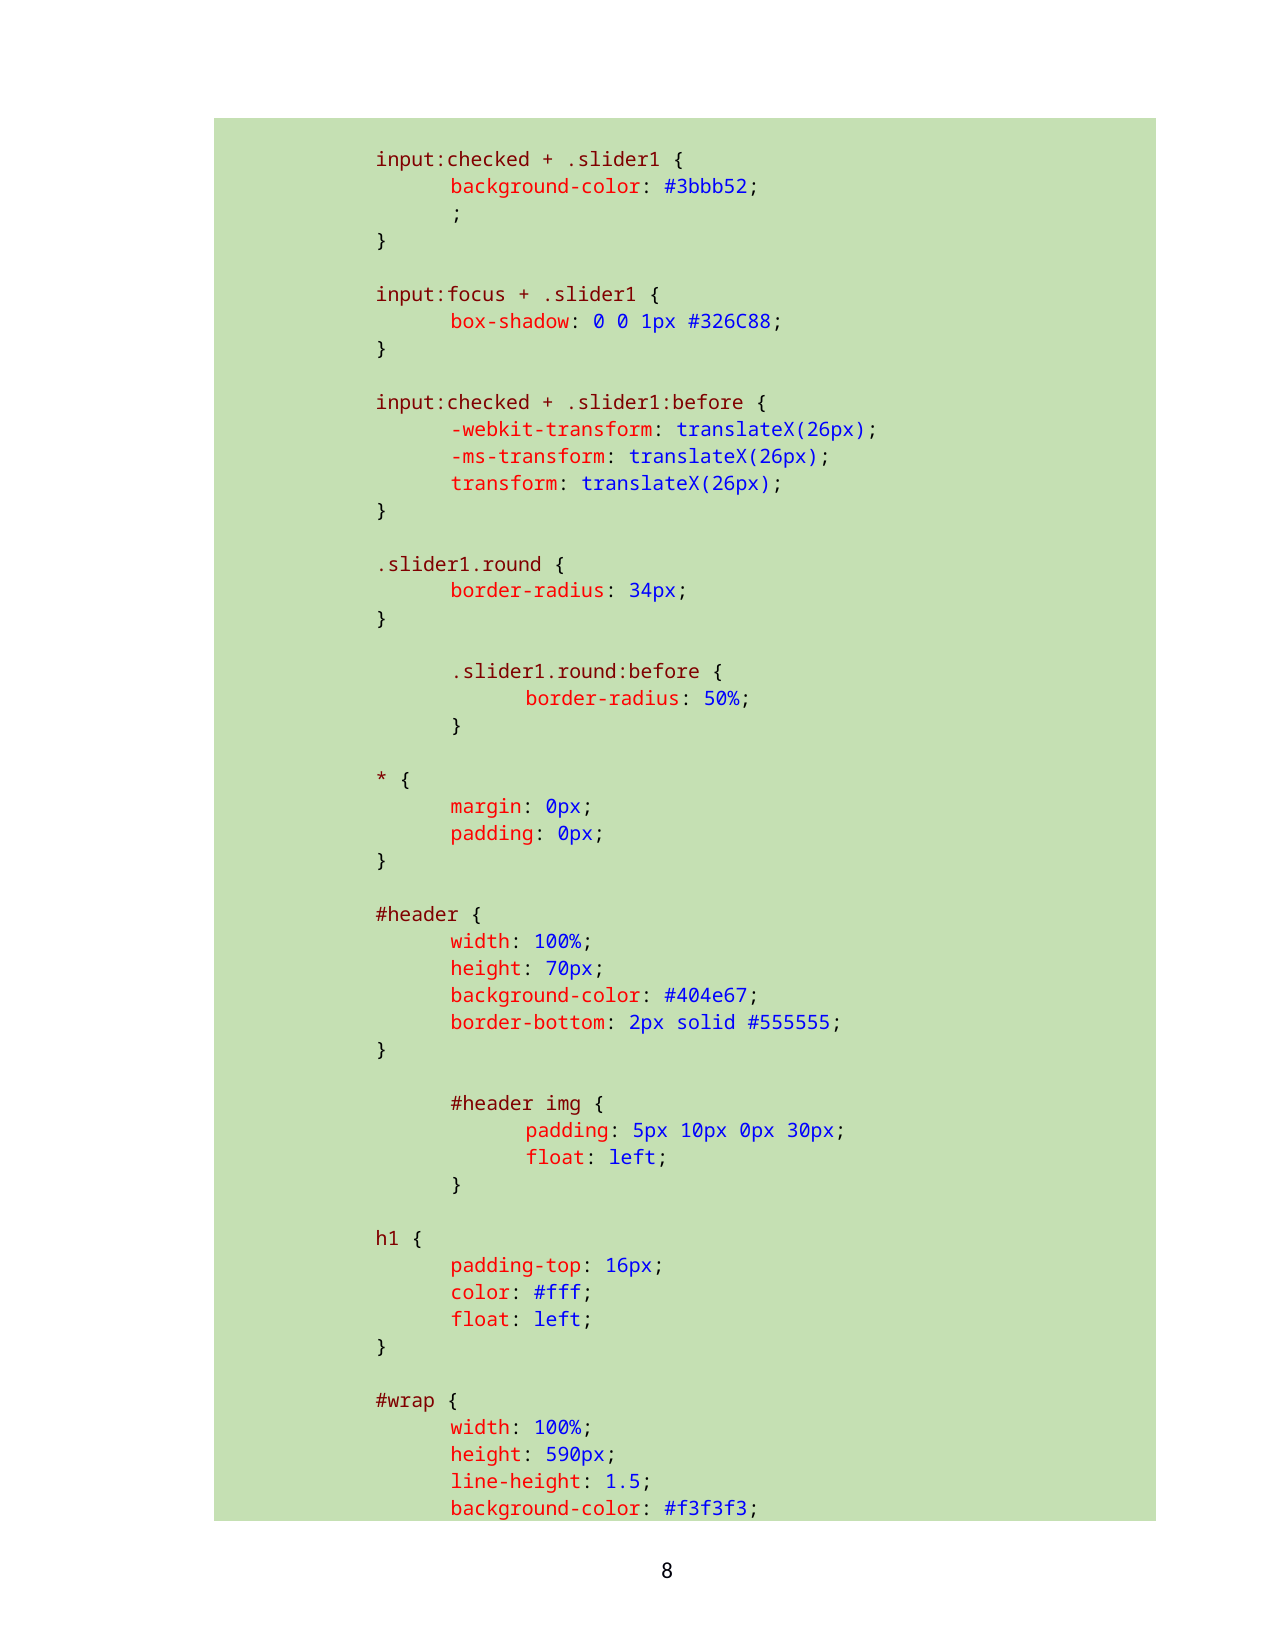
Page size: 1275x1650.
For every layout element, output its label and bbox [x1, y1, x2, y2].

table_header [214, 118, 1156, 1521]
